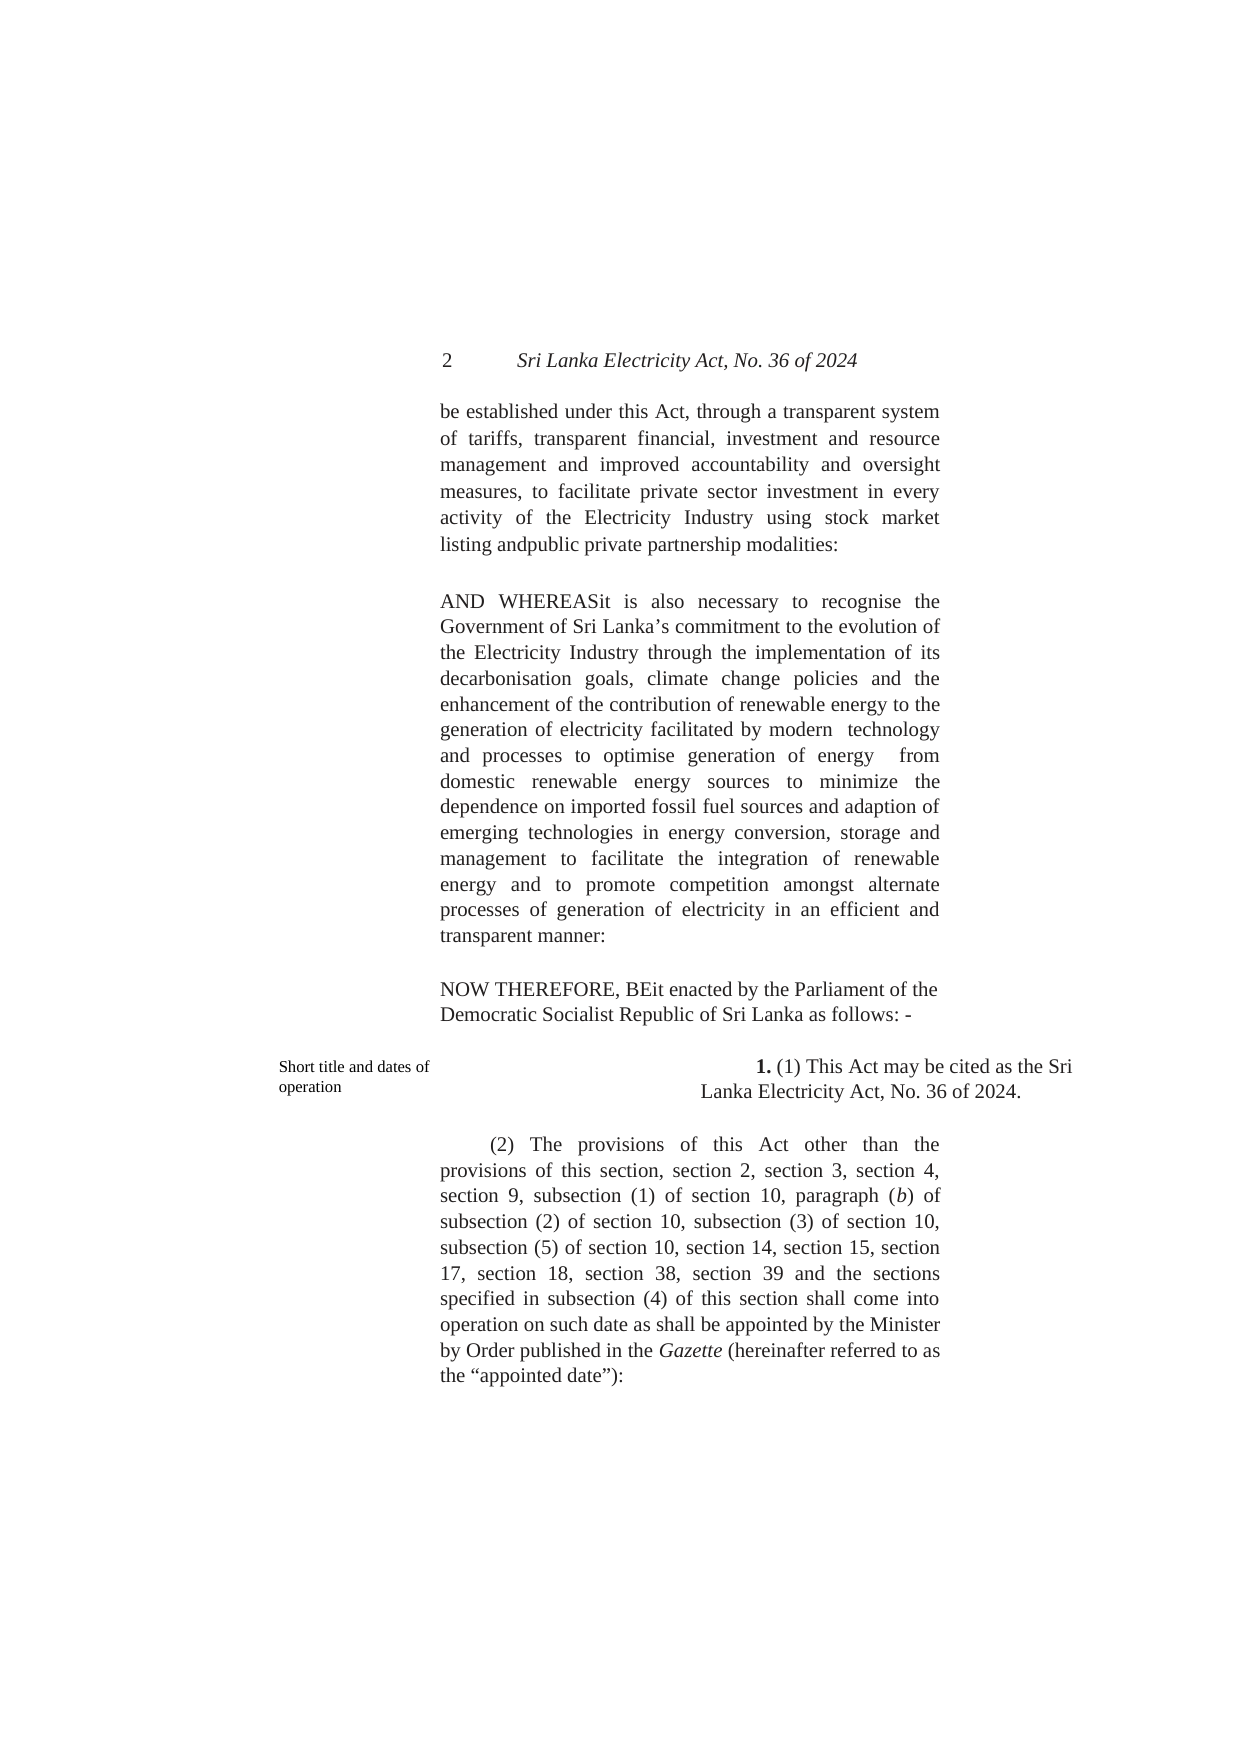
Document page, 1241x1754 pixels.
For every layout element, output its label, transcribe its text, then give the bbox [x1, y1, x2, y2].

table_header Short title and dates of operation [208, 1048, 677, 1122]
text AND WHEREASit is also necessary to recognise the Government of Sri Lanka’s commitment to the evolution of the Electricity Industry through the implementation of its decarbonisation goals, climate change policies and the enhancement of the contribution of renewable energy to the generation of electricity facilitated by modern technology and processes to optimise generation of energy from domestic renewable energy sources to minimize the dependence on imported fossil fuel sources and adaption of emerging technologies in energy conversion, storage and management to facilitate the integration of renewable energy and to promote competition amongst alternate processes of generation of electricity in an efficient and transparent manner: [440, 588, 941, 947]
text NOW THEREFORE, BEit enacted by the Parliament of the Democratic Socialist Republic of Sri Lanka as follows: - [440, 977, 955, 1026]
table_header 1. (1) This Act may be cited as the Sri Lanka Electricity Act, No. 36 of 2024. [677, 1048, 1147, 1122]
text 2 Sri Lanka Electricity Act, No. 36 of 2024 [442, 348, 1090, 372]
text (2) The provisions of this Act other than the provisions of this section, section 2, section 3, section 4, section 9, subsection (1) of section 10, paragraph (b) of subsection (2) of section 10, subsection (3) of section 10, subsection (5) of section 10, section 14, section 15, section 17, section 18, section 38, section 39 and the sections specified in subsection (4) of this section shall come into operation on such date as shall be appointed by the Minister by Order published in the Gazette (hereinafter referred to as the “appointed date”): [440, 1132, 941, 1387]
text be established under this Act, through a transparent system of tariffs, transparent financial, investment and resource management and improved accountability and oversight measures, to facilitate private sector investment in every activity of the Electricity Industry using stock market listing andpublic private partnership modalities: [440, 399, 941, 556]
